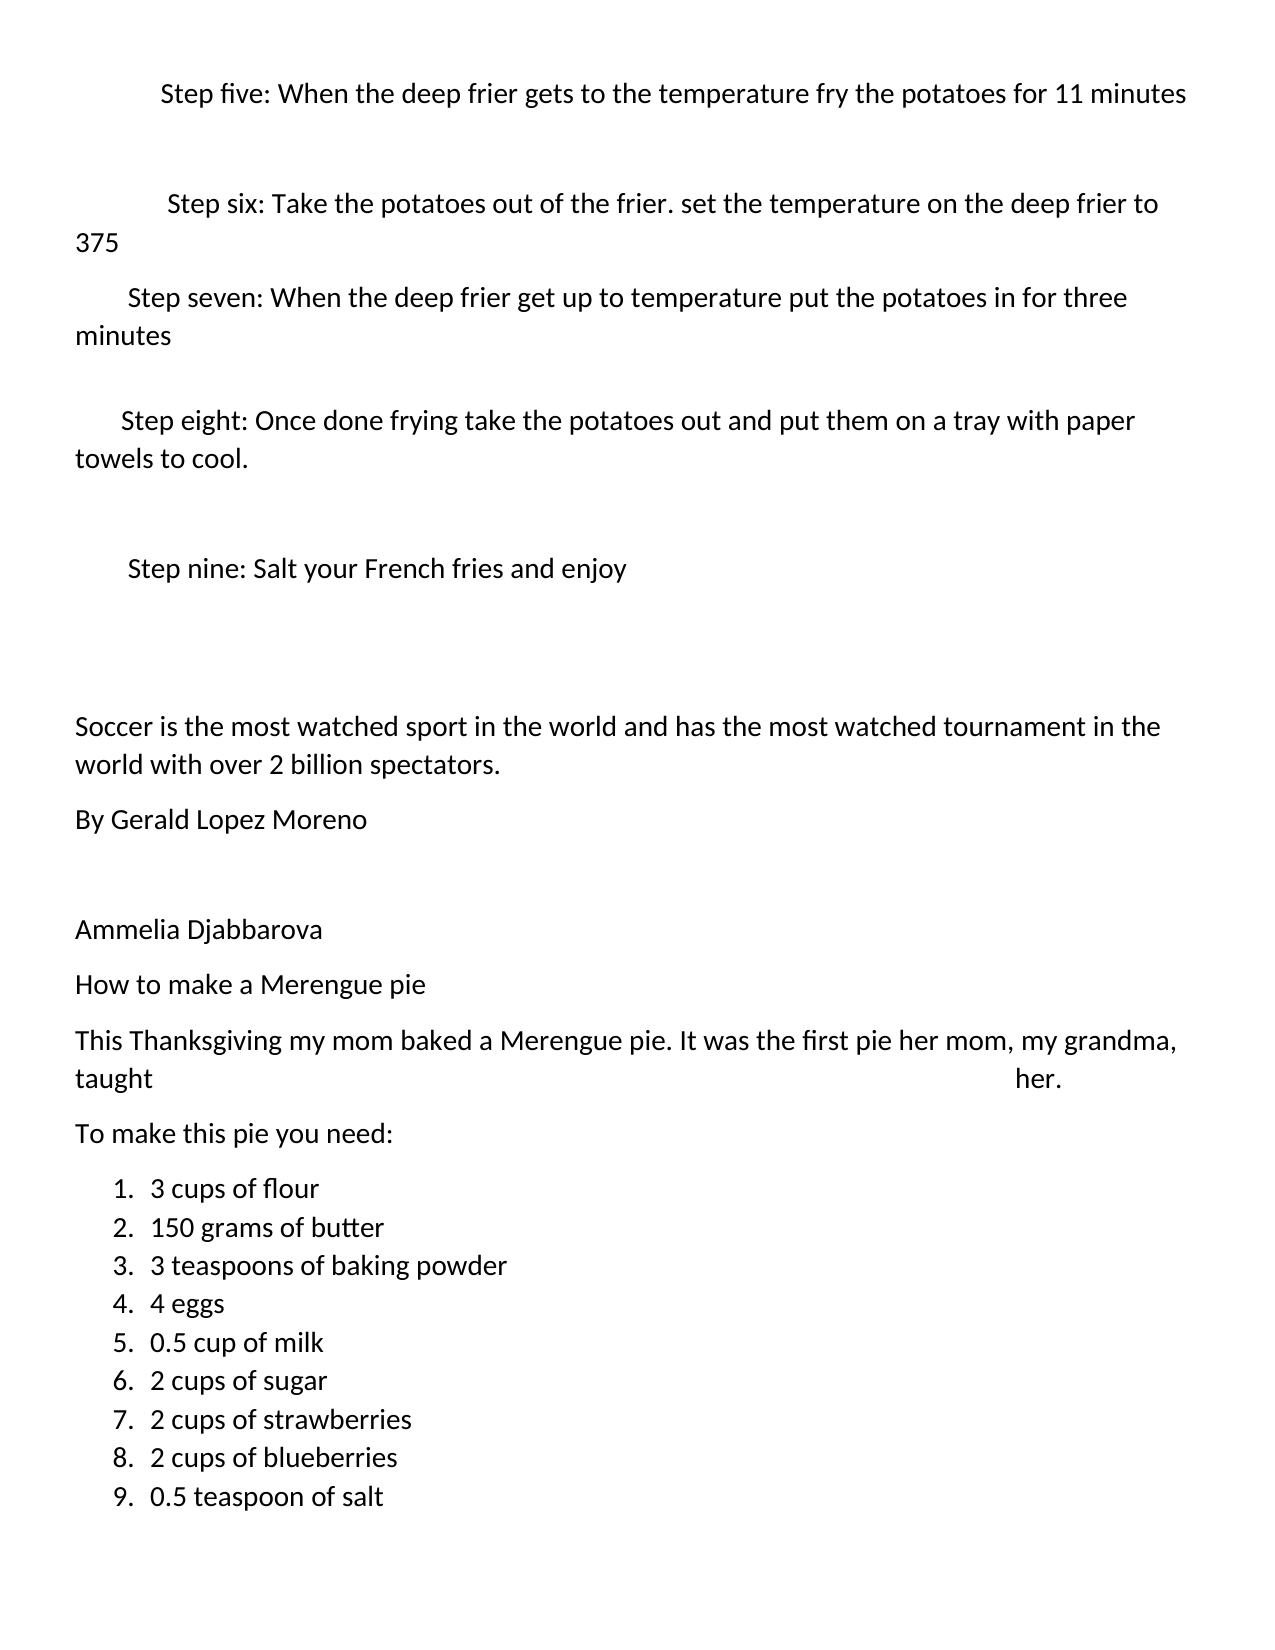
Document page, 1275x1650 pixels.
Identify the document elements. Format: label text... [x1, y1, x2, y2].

list 4 eggs [112, 1286, 1200, 1321]
list 0.5 teaspoon of salt [112, 1478, 1200, 1513]
text To make this pie you need: [75, 1115, 1200, 1151]
text How to make a Merengue pie [75, 966, 1200, 1002]
list 0.5 cup of milk [112, 1324, 1200, 1359]
text Soccer is the most watched sport in the world and has the most watched tournament in the world with over 2 billion spectators. [75, 708, 1200, 782]
list 2 cups of strawberries [112, 1401, 1200, 1436]
list 3 cups of flour [112, 1170, 1200, 1206]
list 3 teaspoons of baking powder [112, 1247, 1200, 1283]
text This Thanksgiving my mom baked a Merengue pie. It was the first pie her mom, my grandma, taught her. [75, 1022, 1200, 1096]
text Step five: When the deep frier gets to the temperature fry the potatoes for 11 minutes [75, 75, 1200, 111]
list 150 grams of butter [112, 1209, 1200, 1244]
text Step eight: Once done frying take the potatoes out and put them on a tray with paper towels to cool. [75, 402, 1200, 476]
text Ammelia Djabbarova [75, 911, 1200, 947]
text Step nine: Salt your French fries and enjoy [75, 551, 1200, 586]
list 2 cups of sugar [112, 1362, 1200, 1398]
text By Gerald Lopez Moreno [75, 801, 1200, 837]
text Step six: Take the potatoes out of the frier. set the temperature on the deep frier to 375 [75, 185, 1200, 259]
text Step seven: When the deep frier get up to temperature put the potatoes in for three minutes [75, 279, 1200, 383]
list 2 cups of blueberries [112, 1439, 1200, 1475]
